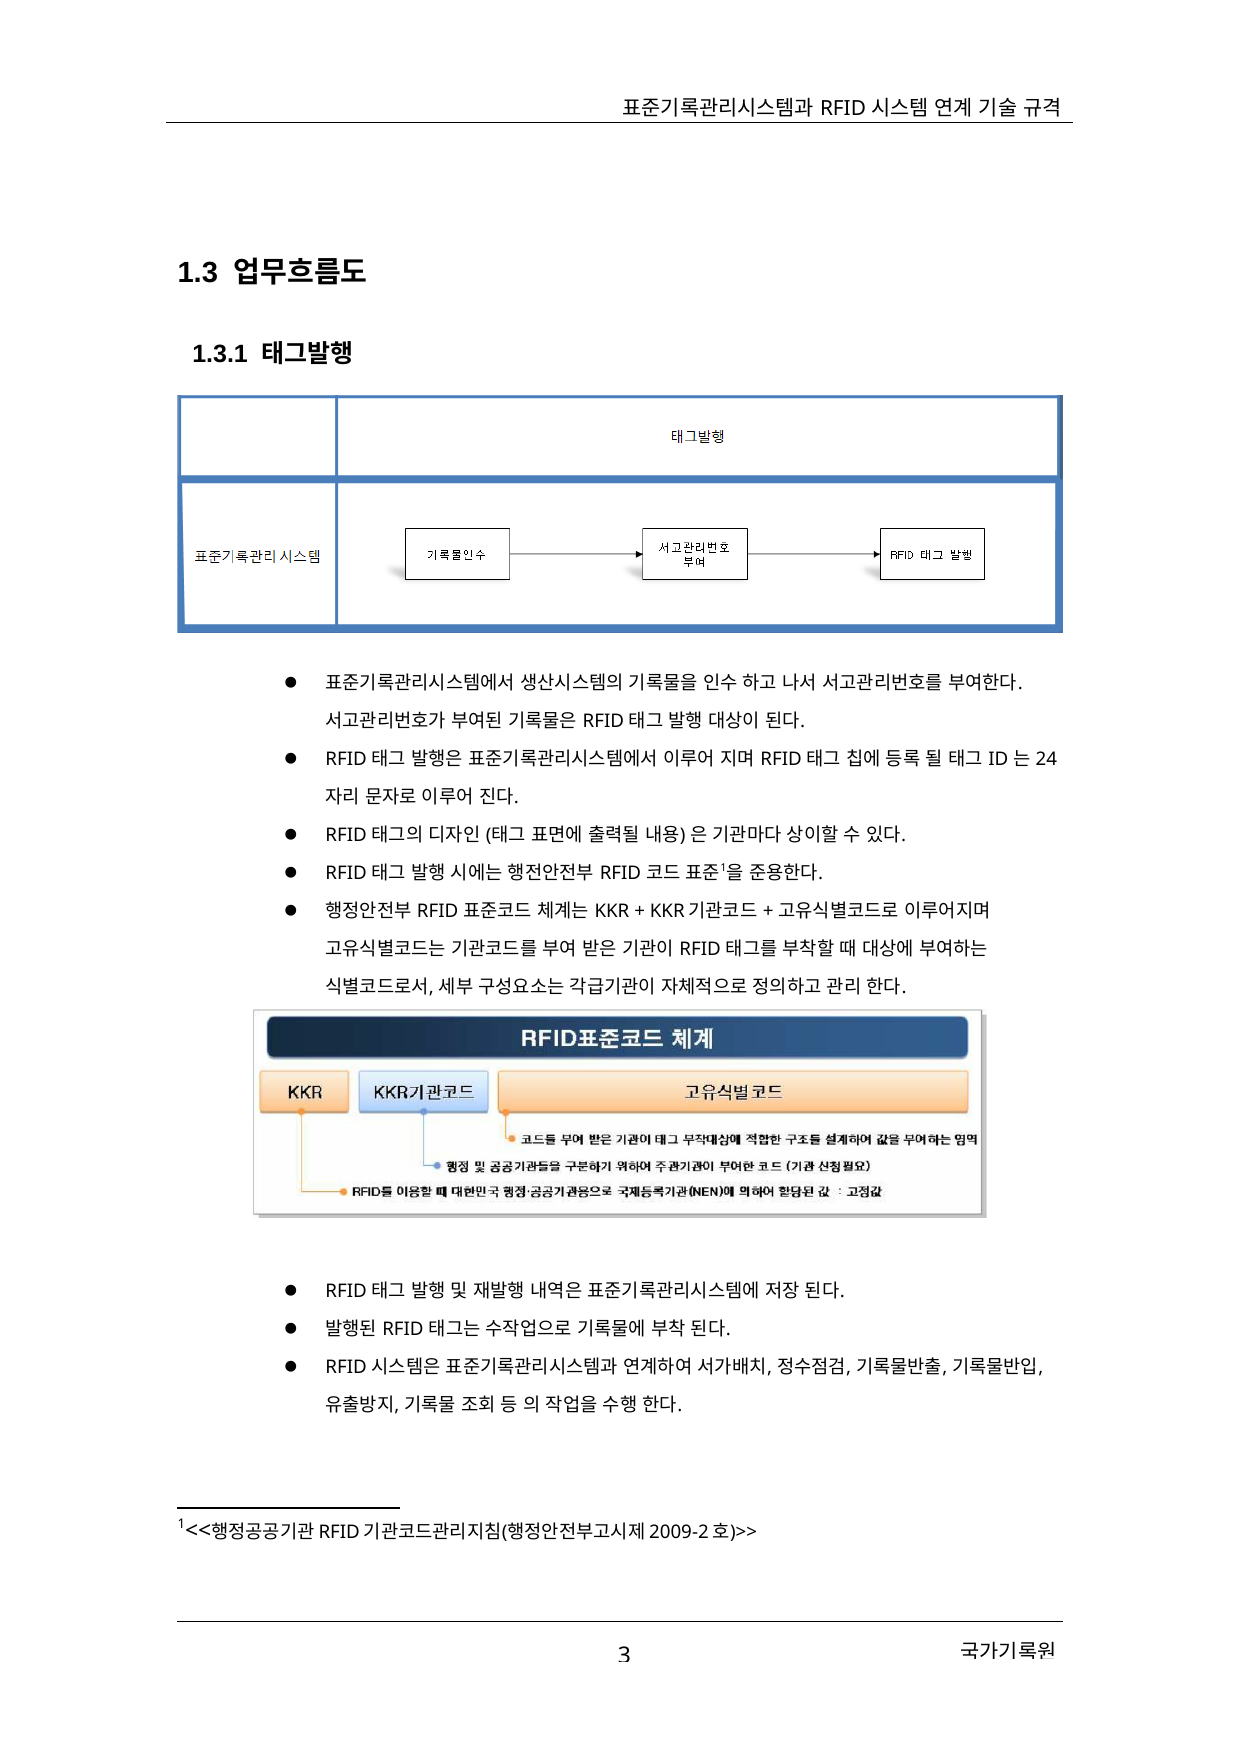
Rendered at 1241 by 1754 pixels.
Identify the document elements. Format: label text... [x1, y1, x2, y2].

text RFID 태그의 디자인 (태그 표면에 출력될 내용) 은 기관마다 상이할 수 있다. [283, 814, 1063, 852]
text RFID 태그 발행은 표준기록관리시스템에서 이루어 지며 RFID 태그 칩에 등록 될 태그 ID 는 24자리 문자로 이루어 진다. [283, 738, 1063, 814]
text 행정안전부 RFID 표준코드 체계는 KKR + KKR기관코드 + 고유식별코드로 이루어지며 고유식별코드는 기관코드를 부여 받은 기관이 RFID 태그를 부착할 때 대상에 부여하는 식별코드로서, 세부 구성요소는 각급기관이 자체적으로 정의하고 관리 한다. [283, 890, 1063, 1004]
text RFID 태그 발행 시에는 행전안전부 RFID 코드 표준을 준용한다. [283, 852, 1063, 890]
text RFID 태그 발행 및 재발행 내역은 표준기록관리시스템에 저장 된다. [283, 1270, 1063, 1308]
picture [177, 395, 1063, 633]
subtitle 태그발행 [192, 333, 1063, 371]
picture [247, 1004, 993, 1219]
text 표준기록관리시스템에서 생산시스템의 기록물을 인수 하고 나서 서고관리번호를 부여한다. 서고관리번호가 부여된 기록물은 RFID 태그 발행 대상이 된다. [283, 662, 1063, 738]
text 발행된 RFID 태그는 수작업으로 기록물에 부착 된다. [283, 1308, 1063, 1346]
text RFID 시스템은 표준기록관리시스템과 연계하여 서가배치, 정수점검, 기록물반출, 기록물반입, 유출방지, 기록물 조회 등 의 작업을 수행 한다. [283, 1346, 1063, 1422]
subtitle 업무흐름도 [177, 232, 1063, 308]
